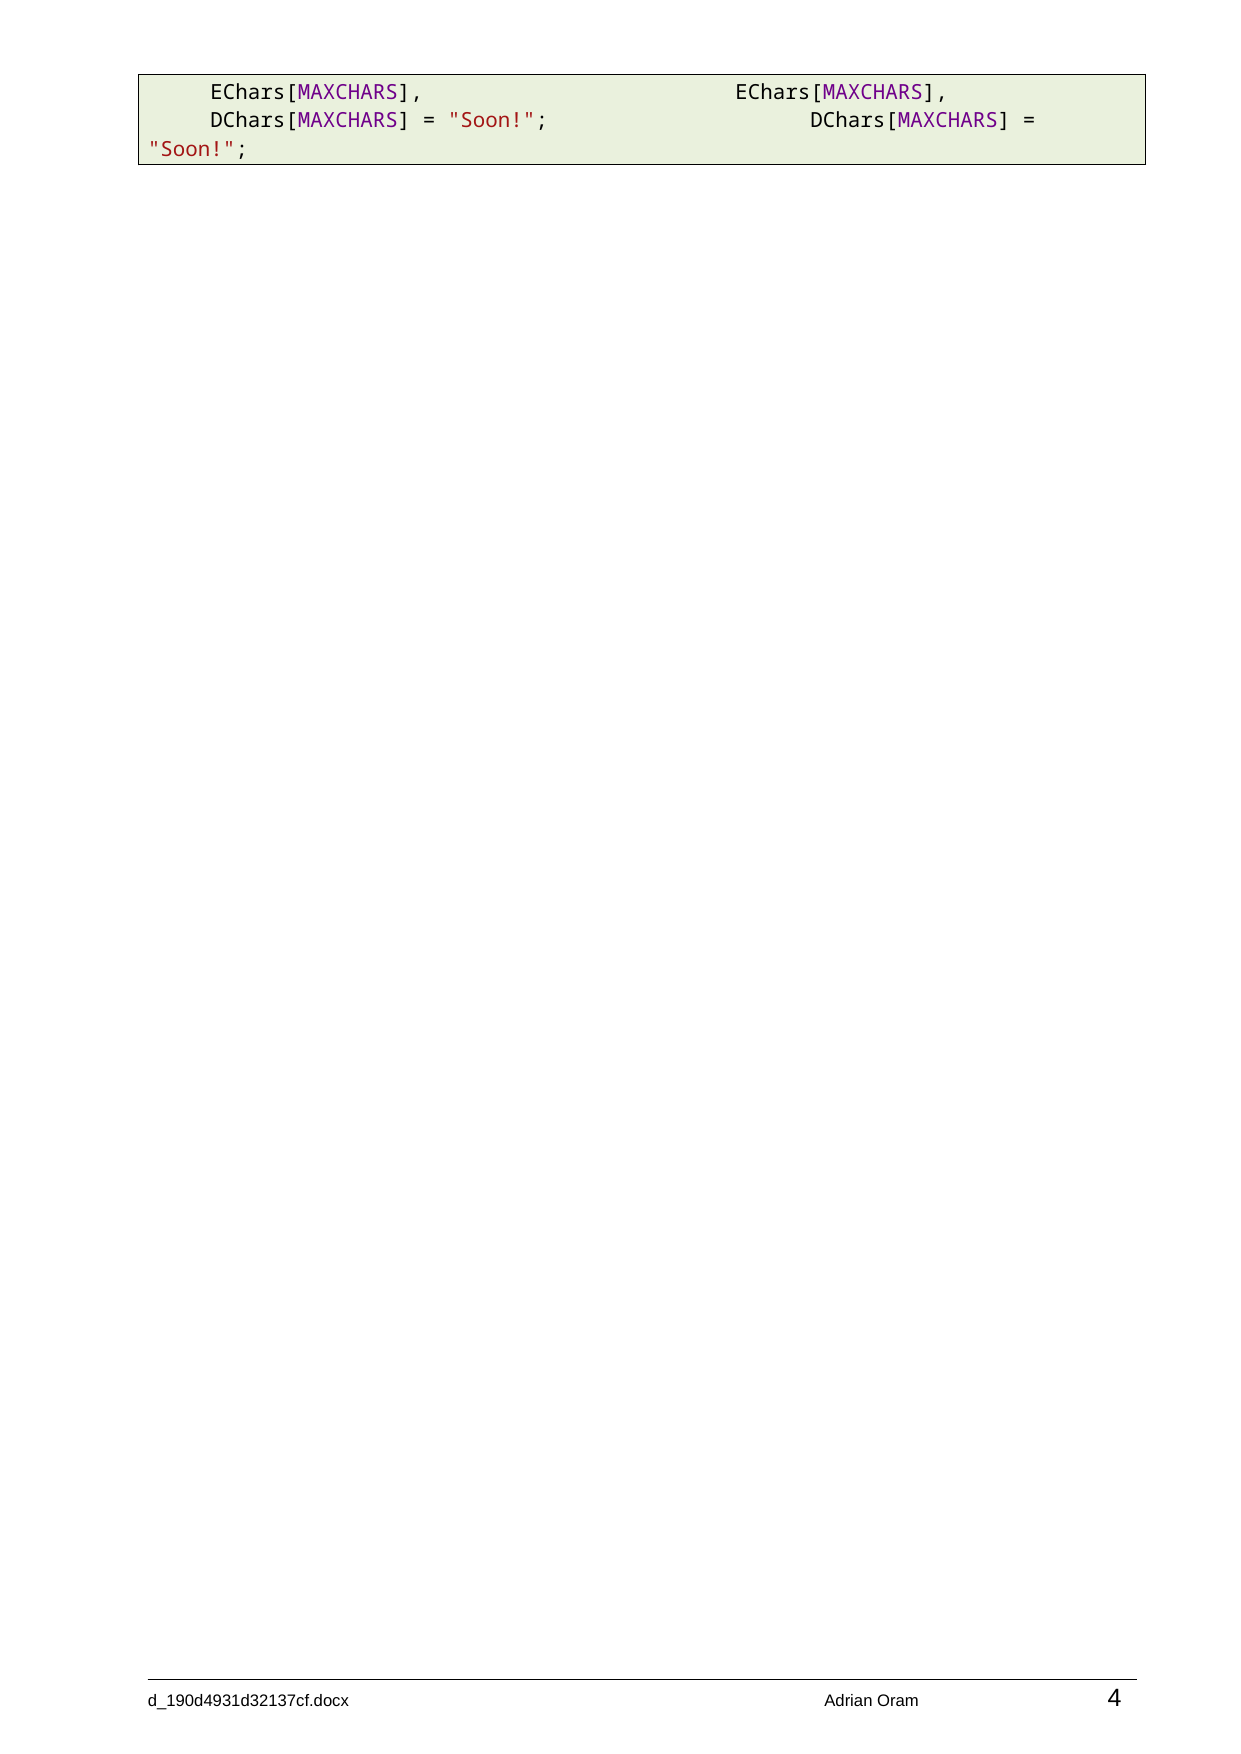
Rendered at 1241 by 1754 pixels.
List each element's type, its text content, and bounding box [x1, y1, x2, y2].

text DChars[MAXCHARS] = "Soon!"; DChars[MAXCHARS] = "Soon!"; [139, 102, 1145, 164]
text EChars[MAXCHARS], EChars[MAXCHARS], [139, 75, 1145, 102]
